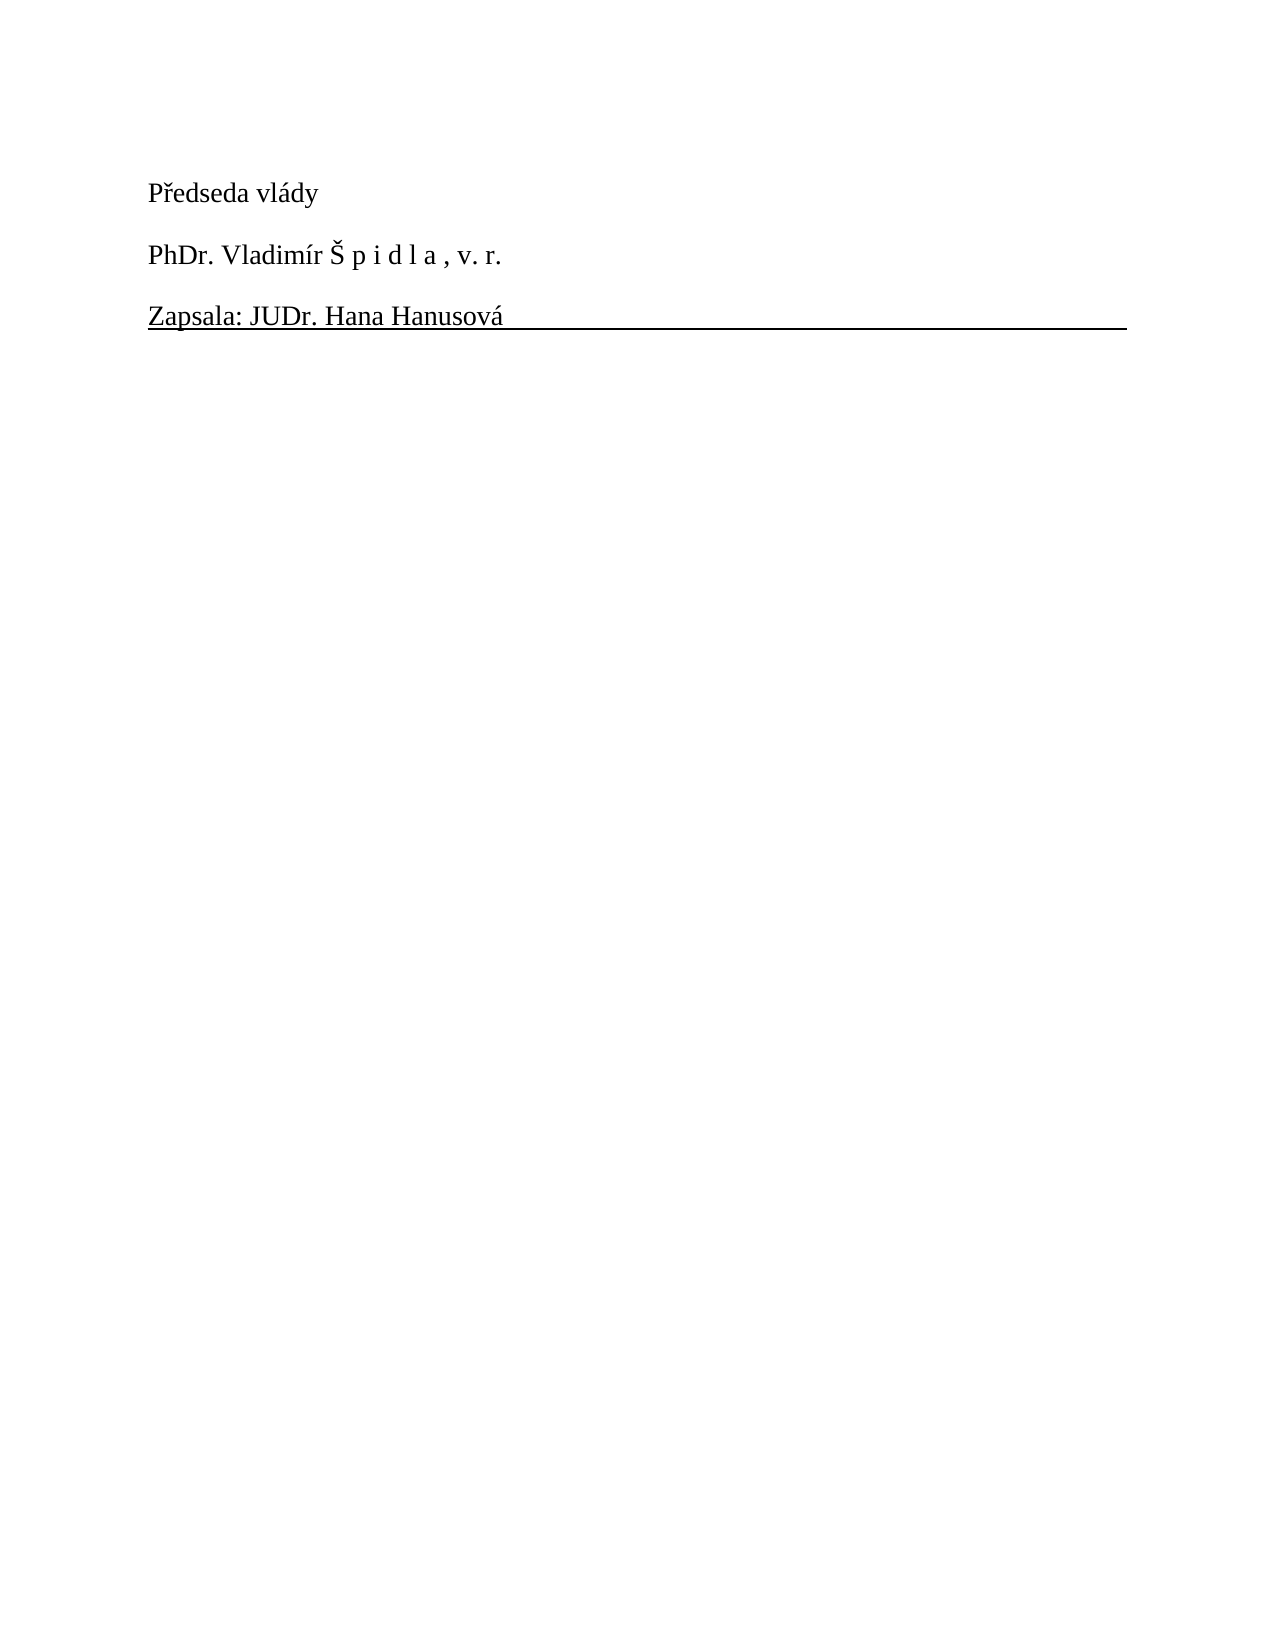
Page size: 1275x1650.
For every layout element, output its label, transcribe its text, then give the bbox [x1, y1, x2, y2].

text Zapsala: JUDr. Hana Hanusová [148, 299, 1127, 328]
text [148, 148, 1127, 209]
text PhDr. Vladimír Š p i d l a , v. r. [148, 238, 1127, 270]
